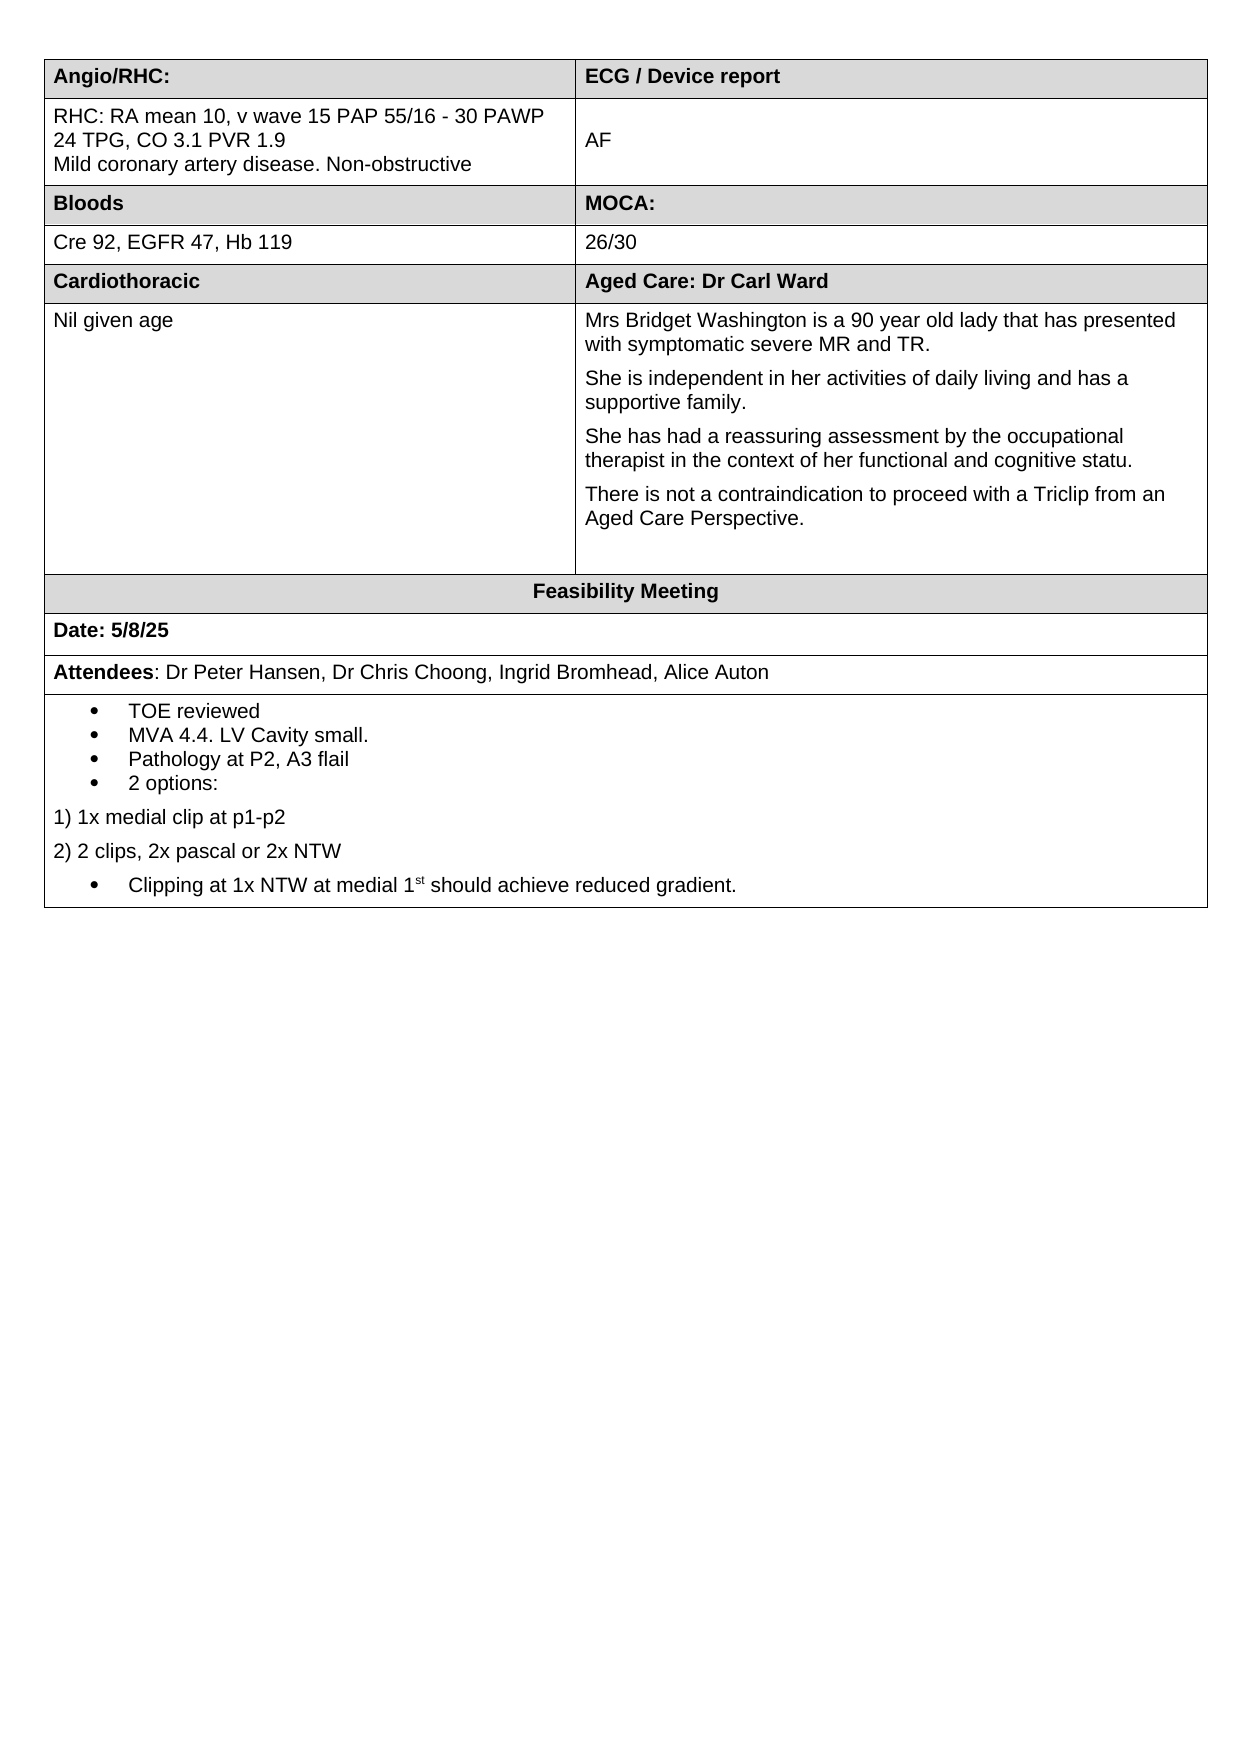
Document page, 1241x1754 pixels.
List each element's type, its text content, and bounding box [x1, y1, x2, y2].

table_cell ECG / Device report [576, 60, 1207, 98]
table_cell RHC: RA mean 10, v wave 15 PAP 55/16 - 30 PAWP 24 TPG, CO 3.1 PVR 1.9 Mild coronary artery disease. Non-obstructive [45, 99, 575, 185]
table_cell Bloods [45, 186, 575, 224]
table_cell Cardiothoracic [45, 265, 575, 303]
table_cell Cre 92, EGFR 47, Hb 119 [45, 226, 575, 264]
table_cell Feasibility Meeting [45, 575, 1207, 613]
table_cell TOE reviewed MVA 4.4. LV Cavity small. Pathology at P2, A3 flail 2 options: 1) 1x medial clip at p1-p2 2) 2 clips, 2x pascal or 2x NTW Clipping at 1x NTW at medial 1st should achieve reduced gradient. [45, 695, 1207, 907]
table_cell Date: 5/8/25 [45, 614, 1207, 654]
table_cell Attendees: Dr Peter Hansen, Dr Chris Choong, Ingrid Bromhead, Alice Auton [45, 656, 1207, 694]
table_cell MOCA: [576, 186, 1207, 224]
table_cell Nil given age [45, 304, 575, 574]
table_cell AF [576, 99, 1207, 185]
table_cell Mrs Bridget Washington is a 90 year old lady that has presented with symptomatic severe MR and TR. She is independent in her activities of daily living and has a supportive family. She has had a reassuring assessment by the occupational therapist in the context of her functional and cognitive statu. There is not a contraindication to proceed with a Triclip from an Aged Care Perspective. [576, 304, 1207, 574]
table_cell Angio/RHC: [45, 60, 575, 98]
table_cell Aged Care: Dr Carl Ward [576, 265, 1207, 303]
table_cell 26/30 [576, 226, 1207, 264]
